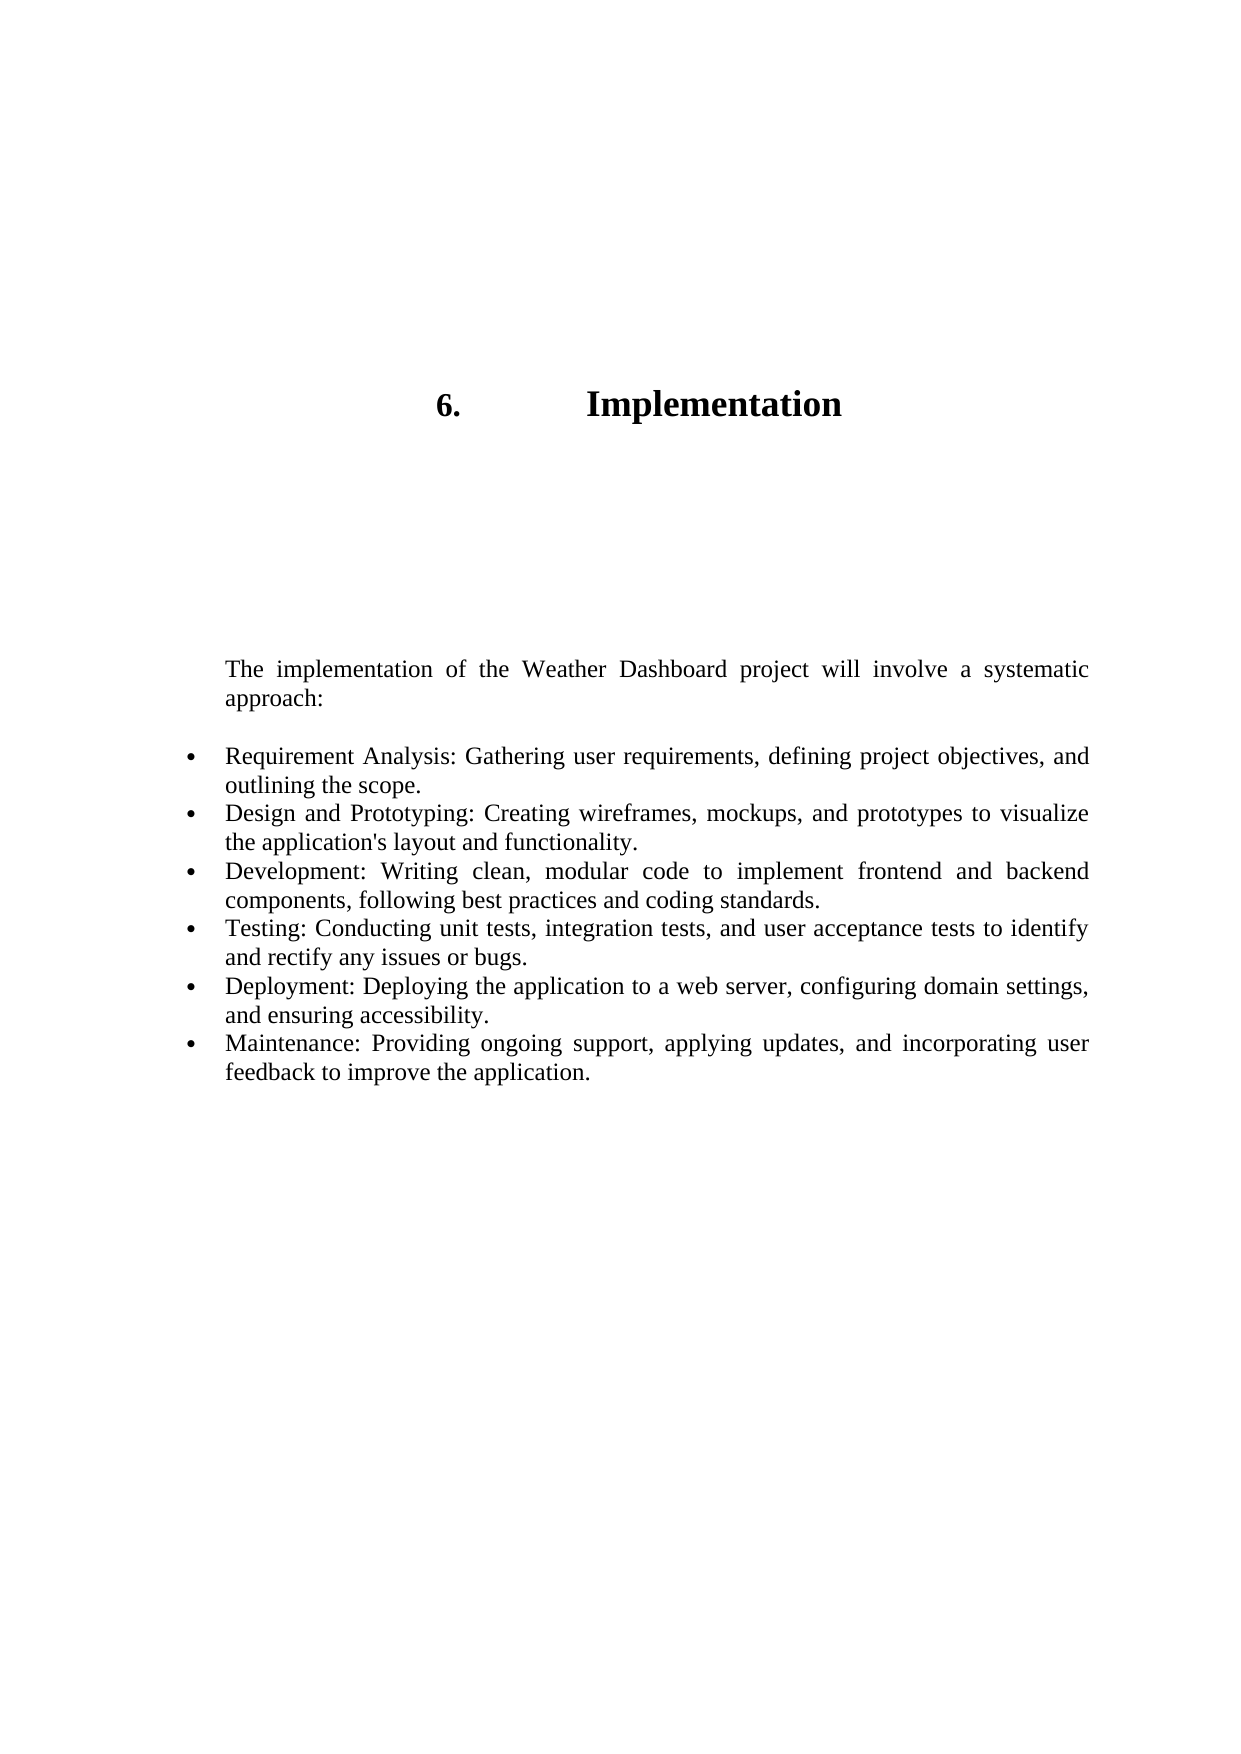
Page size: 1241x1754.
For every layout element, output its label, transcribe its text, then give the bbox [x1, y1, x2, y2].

list Development: Writing clean, modular code to implement frontend and backend components, following best practices and coding standards. [187, 856, 1090, 913]
list Implementation [187, 381, 1090, 424]
list Maintenance: Providing ongoing support, applying updates, and incorporating user feedback to improve the application. [187, 1028, 1090, 1086]
list Testing: Conducting unit tests, integration tests, and user acceptance tests to identify and rectify any issues or bugs. [187, 913, 1090, 971]
list Requirement Analysis: Gathering user requirements, defining project objectives, and outlining the scope. [187, 741, 1090, 798]
list The implementation of the Weather Dashboard project will involve a systematic approach: [225, 654, 1090, 712]
list Deployment: Deploying the application to a web server, configuring domain settings, and ensuring accessibility. [187, 971, 1090, 1028]
list Design and Prototyping: Creating wireframes, mockups, and prototypes to visualize the application's layout and functionality. [187, 798, 1090, 856]
